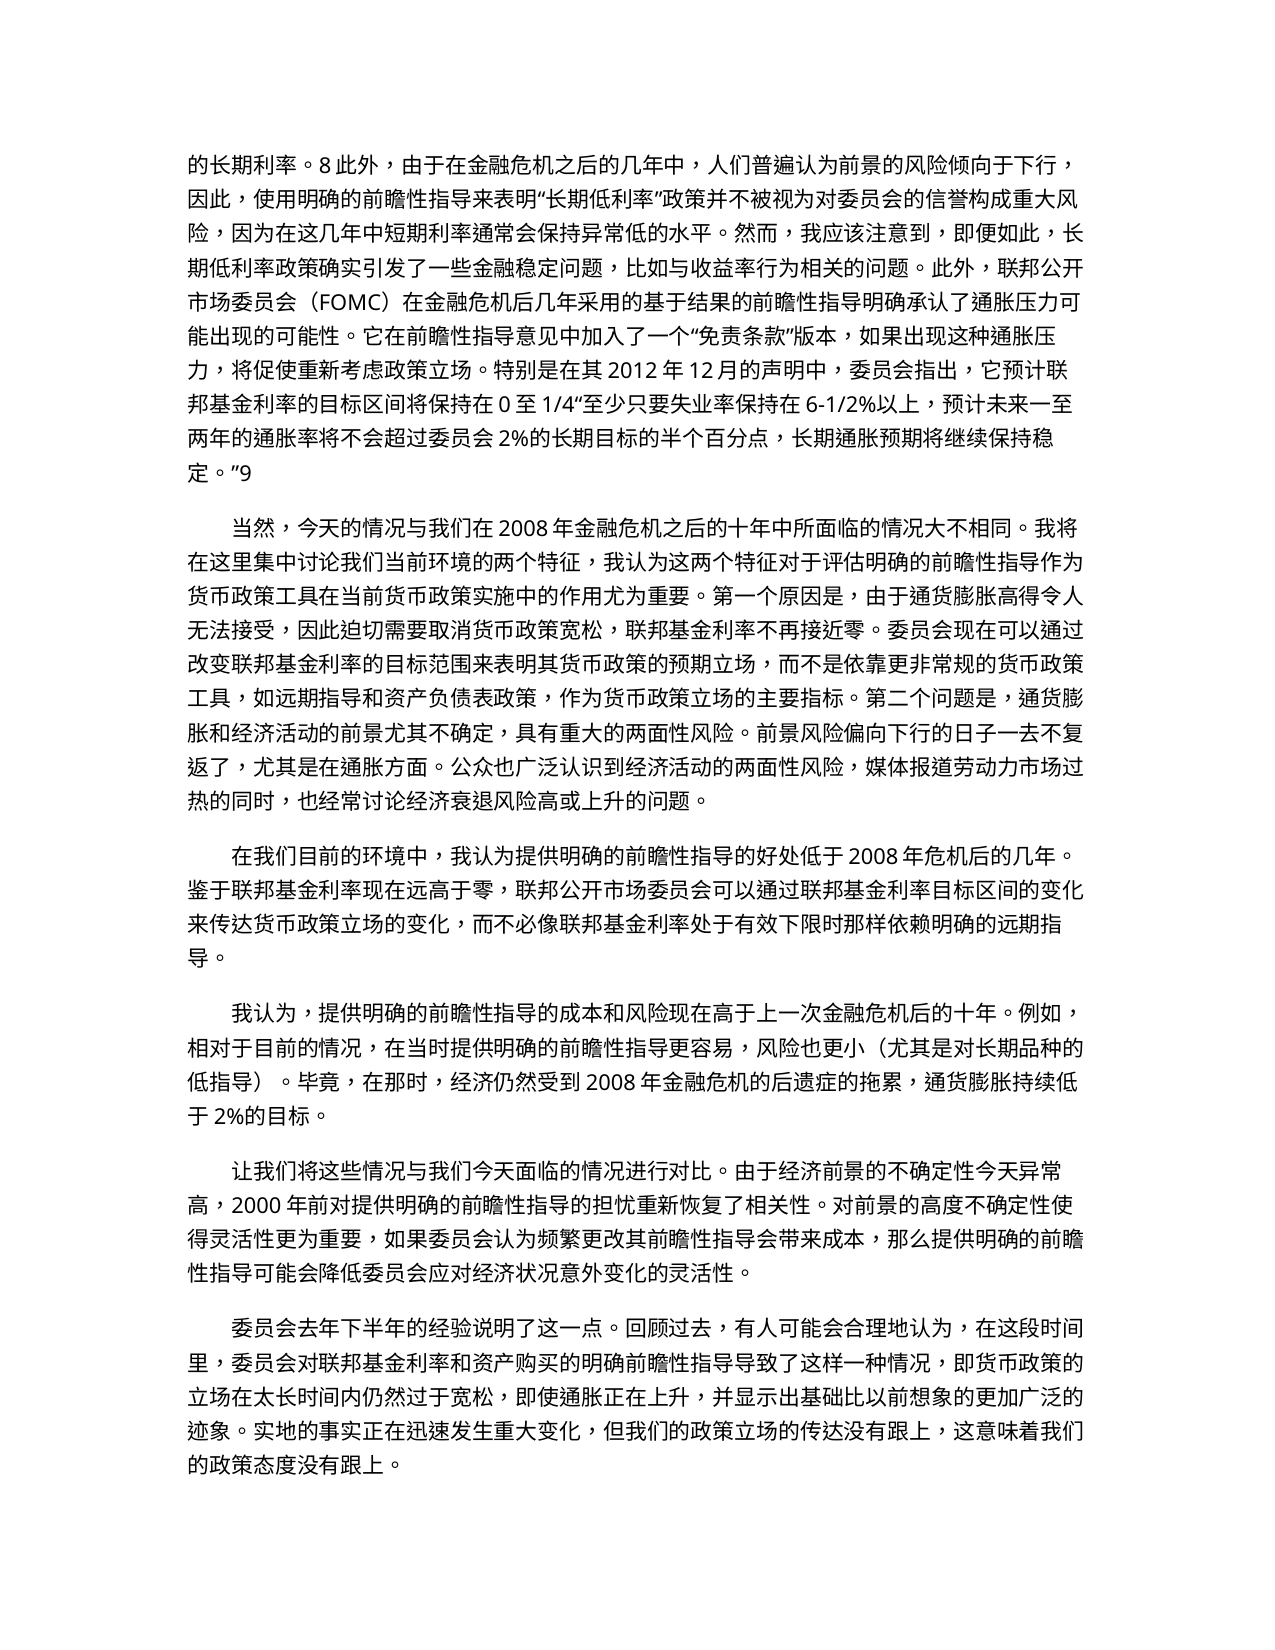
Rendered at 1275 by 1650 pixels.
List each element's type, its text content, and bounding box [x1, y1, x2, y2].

text 当然，今天的情况与我们在2008年金融危机之后的十年中所面临的情况大不相同。我将在这里集中讨论我们当前环境的两个特征，我认为这两个特征对于评估明确的前瞻性指导作为货币政策工具在当前货币政策实施中的作用尤为重要。第一个原因是，由于通货膨胀高得令人无法接受，因此迫切需要取消货币政策宽松，联邦基金利率不再接近零。委员会现在可以通过改变联邦基金利率的目标范围来表明其货币政策的预期立场，而不是依靠更非常规的货币政策工具，如远期指导和资产负债表政策，作为货币政策立场的主要指标。第二个问题是，通货膨胀和经济活动的前景尤其不确定，具有重大的两面性风险。前景风险偏向下行的日子一去不复返了，尤其是在通胀方面。公众也广泛认识到经济活动的两面性风险，媒体报道劳动力市场过热的同时，也经常讨论经济衰退风险高或上升的问题。 [187, 512, 1087, 816]
text 让我们将这些情况与我们今天面临的情况进行对比。由于经济前景的不确定性今天异常高，2000年前对提供明确的前瞻性指导的担忧重新恢复了相关性。对前景的高度不确定性使得灵活性更为重要，如果委员会认为频繁更改其前瞻性指导会带来成本，那么提供明确的前瞻性指导可能会降低委员会应对经济状况意外变化的灵活性。 [187, 1156, 1087, 1288]
text 委员会去年下半年的经验说明了这一点。回顾过去，有人可能会合理地认为，在这段时间里，委员会对联邦基金利率和资产购买的明确前瞻性指导导致了这样一种情况，即货币政策的立场在太长时间内仍然过于宽松，即使通胀正在上升，并显示出基础比以前想象的更加广泛的迹象。实地的事实正在迅速发生重大变化，但我们的政策立场的传达没有跟上，这意味着我们的政策态度没有跟上。 [187, 1313, 1087, 1480]
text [187, 150, 1087, 487]
text 在我们目前的环境中，我认为提供明确的前瞻性指导的好处低于2008年危机后的几年。鉴于联邦基金利率现在远高于零，联邦公开市场委员会可以通过联邦基金利率目标区间的变化来传达货币政策立场的变化，而不必像联邦基金利率处于有效下限时那样依赖明确的远期指导。 [187, 841, 1087, 973]
text 我认为，提供明确的前瞻性指导的成本和风险现在高于上一次金融危机后的十年。例如，相对于目前的情况，在当时提供明确的前瞻性指导更容易，风险也更小（尤其是对长期品种的低指导）。毕竟，在那时，经济仍然受到2008年金融危机的后遗症的拖累，通货膨胀持续低于2%的目标。 [187, 998, 1087, 1131]
